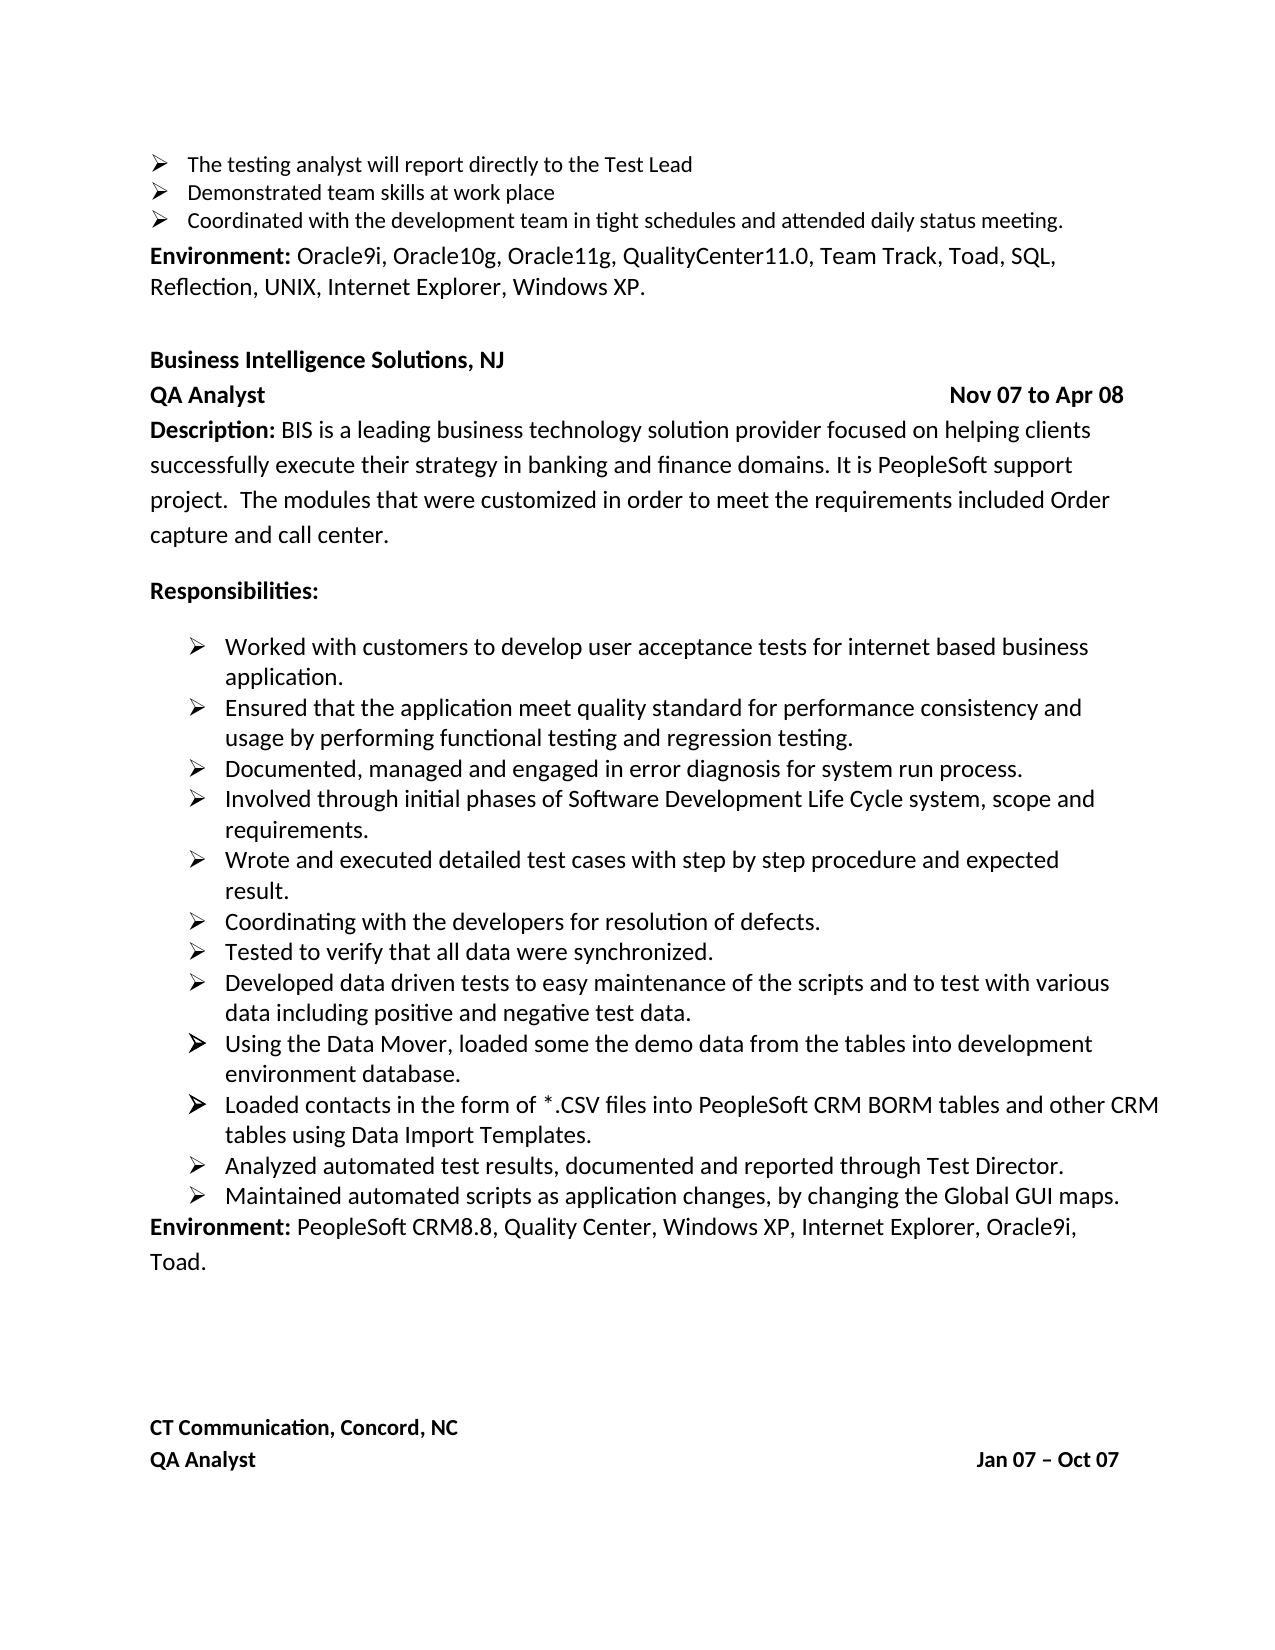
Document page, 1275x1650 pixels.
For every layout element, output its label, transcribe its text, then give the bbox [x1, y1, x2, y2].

list Developed data driven tests to easy maintenance of the scripts and to test with various data including positive and negative test data. [187, 967, 1125, 1028]
list Worked with customers to develop user acceptance tests for internet based business application. [187, 631, 1125, 692]
list Ensured that the application meet quality standard for performance consistency and usage by performing functional testing and regression testing. [187, 692, 1125, 753]
list Tested to verify that all data were synchronized. [187, 936, 1125, 967]
text Business Intelligence Solutions, NJ [150, 344, 1125, 375]
text Responsibilities: [150, 575, 1125, 606]
list Wrote and executed detailed test cases with step by step procedure and expected result. [187, 845, 1125, 906]
text QA Analyst Nov 07 to Apr 08 [150, 379, 1125, 410]
text Environment: Oracle9i, Oracle10g, Oracle11g, QualityCenter11.0, Team Track, Toad, SQL, Reflection, UNIX, Internet Explorer, Windows XP. [150, 240, 1125, 301]
list Documented, managed and engaged in error diagnosis for system run process. [187, 753, 1125, 784]
list Using the Data Mover, loaded some the demo data from the tables into development environment database. [187, 1028, 1191, 1089]
text QA Analyst Jan 07 – Oct 07 [150, 1446, 1125, 1474]
list The testing analyst will report directly to the Test Lead [150, 150, 1125, 178]
list Coordinating with the developers for resolution of defects. [187, 906, 1125, 936]
list Demonstrated team skills at work place [150, 178, 1125, 206]
list Involved through initial phases of Software Development Life Cycle system, scope and requirements. [187, 784, 1125, 845]
text Description: BIS is a leading business technology solution provider focused on helping clients successfully execute their strategy in banking and finance domains. It is PeopleSoft support project. The modules that were customized in order to meet the requirements included Order capture and call center. [150, 414, 1125, 550]
text Environment: PeopleSoft CRM8.8, Quality Center, Windows XP, Internet Explorer, Oracle9i, Toad. [150, 1211, 1125, 1276]
list Maintained automated scripts as application changes, by changing the Global GUI maps. [187, 1180, 1125, 1211]
list Analyzed automated test results, documented and reported through Test Director. [187, 1150, 1125, 1180]
text CT Communication, Concord, NC [150, 1413, 1125, 1441]
list Coordinated with the development team in tight schedules and attended daily status meeting. [150, 206, 1125, 234]
list Loaded contacts in the form of *.CSV files into PeopleSoft CRM BORM tables and other CRM tables using Data Import Templates. [187, 1089, 1191, 1150]
